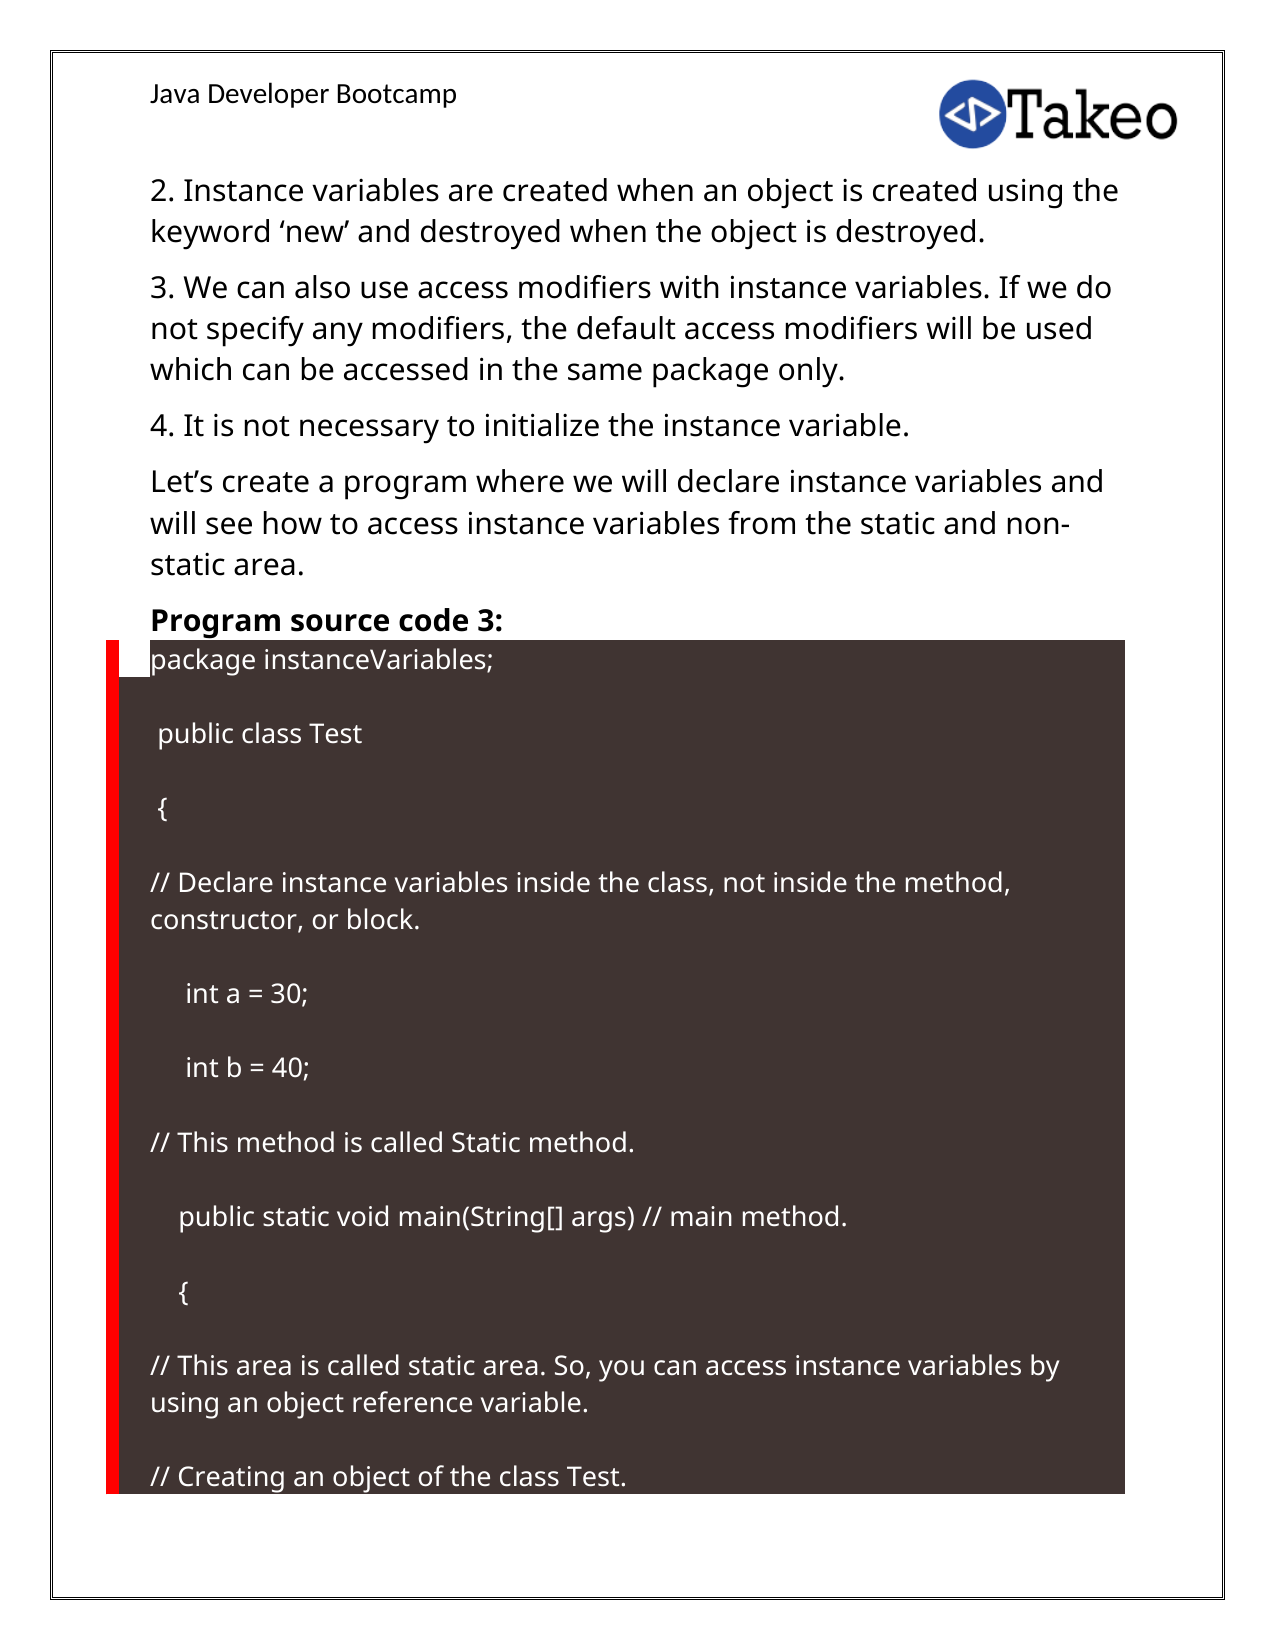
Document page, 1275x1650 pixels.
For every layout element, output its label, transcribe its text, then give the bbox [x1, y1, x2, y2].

text // Declare instance variables inside the class, not inside the method, constructor, or block. [119, 863, 1125, 937]
text Let’s create a program where we will declare instance variables and will see how to access instance variables from the static and non-static area. [150, 461, 1125, 584]
text // This area is called static area. So, you can access instance variables by using an object reference variable. [119, 1346, 1125, 1420]
text int b = 40; [119, 1049, 1125, 1086]
text // This method is called Static method. [119, 1123, 1125, 1160]
text { [119, 789, 1125, 826]
text 2. Instance variables are created when an object is created using the keyword ‘new’ and destroyed when the object is destroyed. [150, 169, 1125, 251]
text int a = 30; [119, 974, 1125, 1011]
text package instanceVariables; [150, 640, 1125, 677]
picture [938, 77, 1180, 155]
text { [119, 1272, 1125, 1309]
text public static void main(String[] args) // main method. [119, 1198, 1125, 1234]
text 3. We can also use access modifiers with instance variables. If we do not specify any modifiers, the default access modifiers will be used which can be accessed in the same package only. [150, 266, 1125, 389]
text public class Test [119, 714, 1125, 751]
text // Creating an object of the class Test. [119, 1458, 1125, 1494]
text 4. It is not necessary to initialize the instance variable. [150, 404, 1125, 446]
text Program source code 3: [150, 599, 1125, 640]
